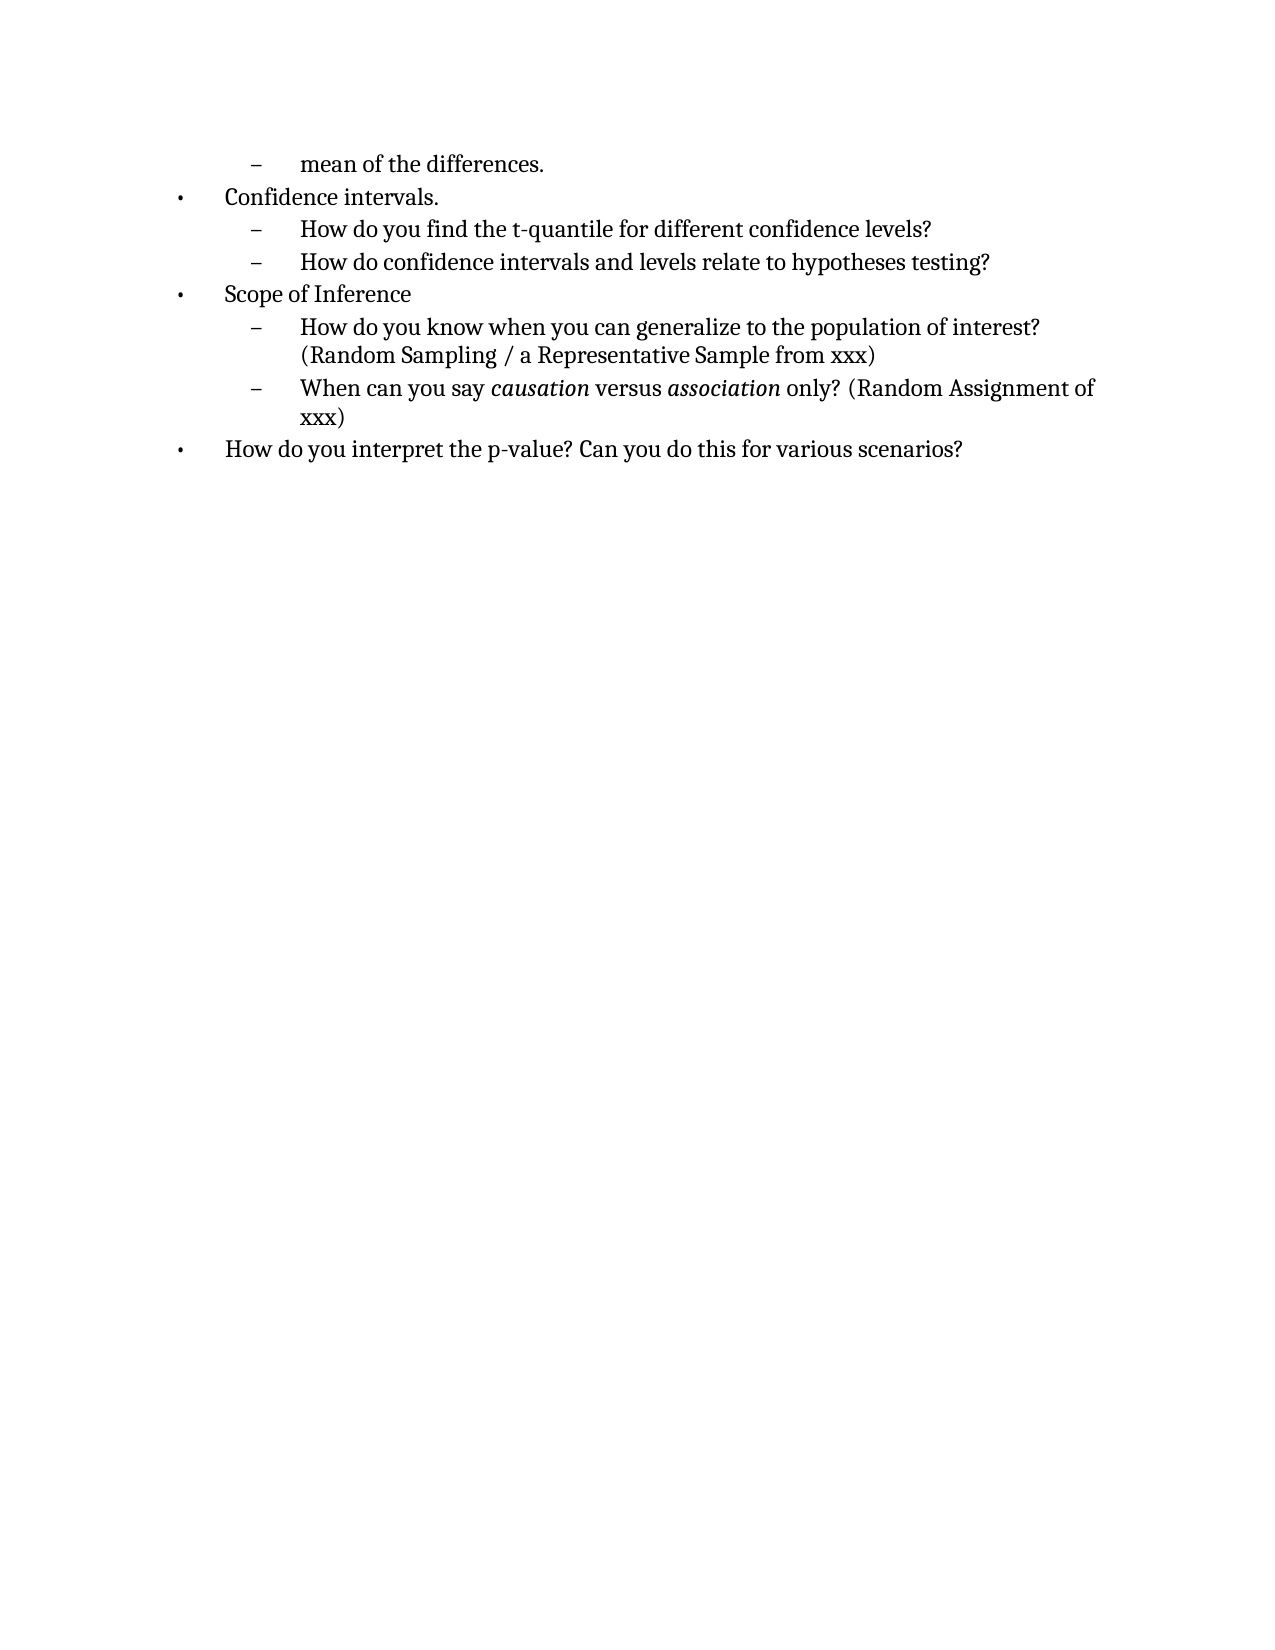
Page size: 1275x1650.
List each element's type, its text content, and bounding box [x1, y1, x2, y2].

list How do confidence intervals and levels relate to hypotheses testing? [250, 247, 1125, 276]
list How do you know when you can generalize to the population of interest? (Random Sampling / a Representative Sample from xxx) [250, 312, 1125, 370]
list Confidence intervals. [175, 182, 1125, 211]
list Scope of Inference [175, 280, 1125, 309]
list How do you interpret the p-value? Can you do this for various scenarios? [175, 435, 1125, 464]
list mean of the differences. [250, 150, 1125, 179]
list When can you say causation versus association only? (Random Assignment of xxx) [250, 374, 1125, 431]
list How do you find the t-quantile for different confidence levels? [250, 215, 1125, 244]
